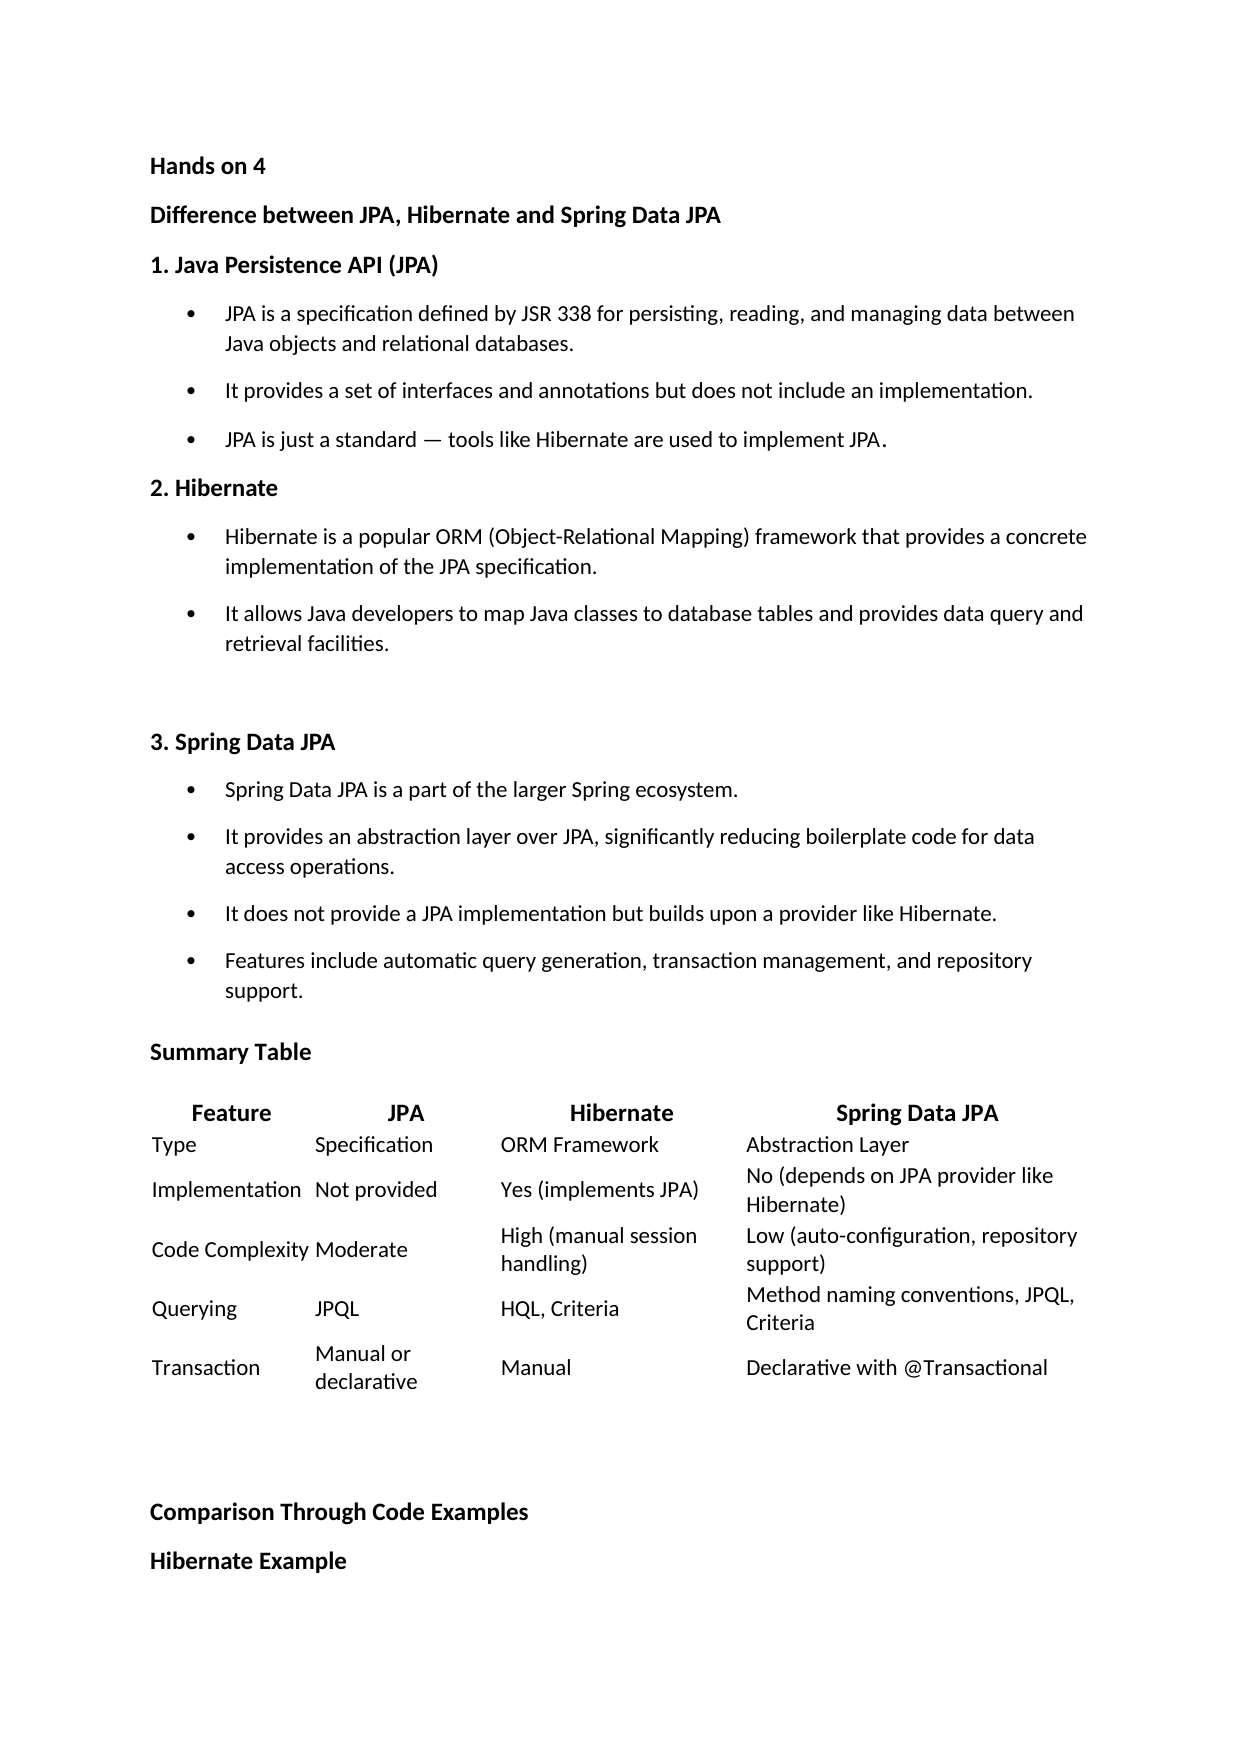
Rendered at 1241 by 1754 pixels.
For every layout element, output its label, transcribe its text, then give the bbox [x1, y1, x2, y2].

table_cell Querying [150, 1279, 313, 1338]
table_cell Low (auto-configuration, repository support) [745, 1219, 1090, 1278]
text Hands on 4 [150, 150, 1090, 181]
table_cell High (manual session handling) [499, 1219, 744, 1278]
list Hibernate is a popular ORM (Object-Relational Mapping) framework that provides a concrete implementation of the JPA specification. [187, 522, 1090, 580]
list It provides a set of interfaces and annotations but does not include an implementation. [187, 376, 1090, 404]
text 3. Spring Data JPA [150, 726, 1090, 756]
text Comparison Through Code Examples [150, 1496, 1090, 1526]
table_cell Transaction [150, 1338, 313, 1397]
list Spring Data JPA is a part of the larger Spring ecosystem. [187, 775, 1090, 803]
table_cell Manual [499, 1338, 744, 1397]
text Difference between JPA, Hibernate and Spring Data JPA [150, 199, 1090, 230]
table_cell Implementation [150, 1160, 313, 1219]
text Hibernate Example [150, 1546, 1090, 1576]
list Features include automatic query generation, transaction management, and repository support. [187, 946, 1090, 1004]
table_cell JPQL [313, 1279, 499, 1338]
table_cell Method naming conventions, JPQL, Criteria [745, 1279, 1090, 1338]
table_cell Code Complexity [150, 1219, 313, 1278]
table_cell Type [150, 1129, 313, 1160]
table_cell Abstraction Layer [745, 1129, 1090, 1160]
table_cell Not provided [313, 1160, 499, 1219]
table_cell Specification [313, 1129, 499, 1160]
text 1. Java Persistence API (JPA) [150, 249, 1090, 280]
list It does not provide a JPA implementation but builds upon a provider like Hibernate. [187, 899, 1090, 927]
table_cell HQL, Criteria [499, 1279, 744, 1338]
table_cell Declarative with @Transactional [745, 1338, 1090, 1397]
table_cell Moderate [313, 1219, 499, 1278]
table_cell No (depends on JPA provider like Hibernate) [745, 1160, 1090, 1219]
list JPA is just a standard — tools like Hibernate are used to implement JPA. [187, 423, 1090, 453]
table_cell Manual or declarative [313, 1338, 499, 1397]
table_header Spring Data JPA [745, 1095, 1090, 1129]
table_header JPA [313, 1095, 499, 1129]
table_header Hibernate [499, 1095, 744, 1129]
table_cell ORM Framework [499, 1129, 744, 1160]
text 2. Hibernate [150, 472, 1090, 503]
list It provides an abstraction layer over JPA, significantly reducing boilerplate code for data access operations. [187, 822, 1090, 880]
table_header Feature [150, 1095, 313, 1129]
text Summary Table [150, 1036, 1090, 1066]
list It allows Java developers to map Java classes to database tables and provides data query and retrieval facilities. [187, 599, 1090, 657]
table_cell Yes (implements JPA) [499, 1160, 744, 1219]
list JPA is a specification defined by JSR 338 for persisting, reading, and managing data between Java objects and relational databases. [187, 299, 1090, 357]
